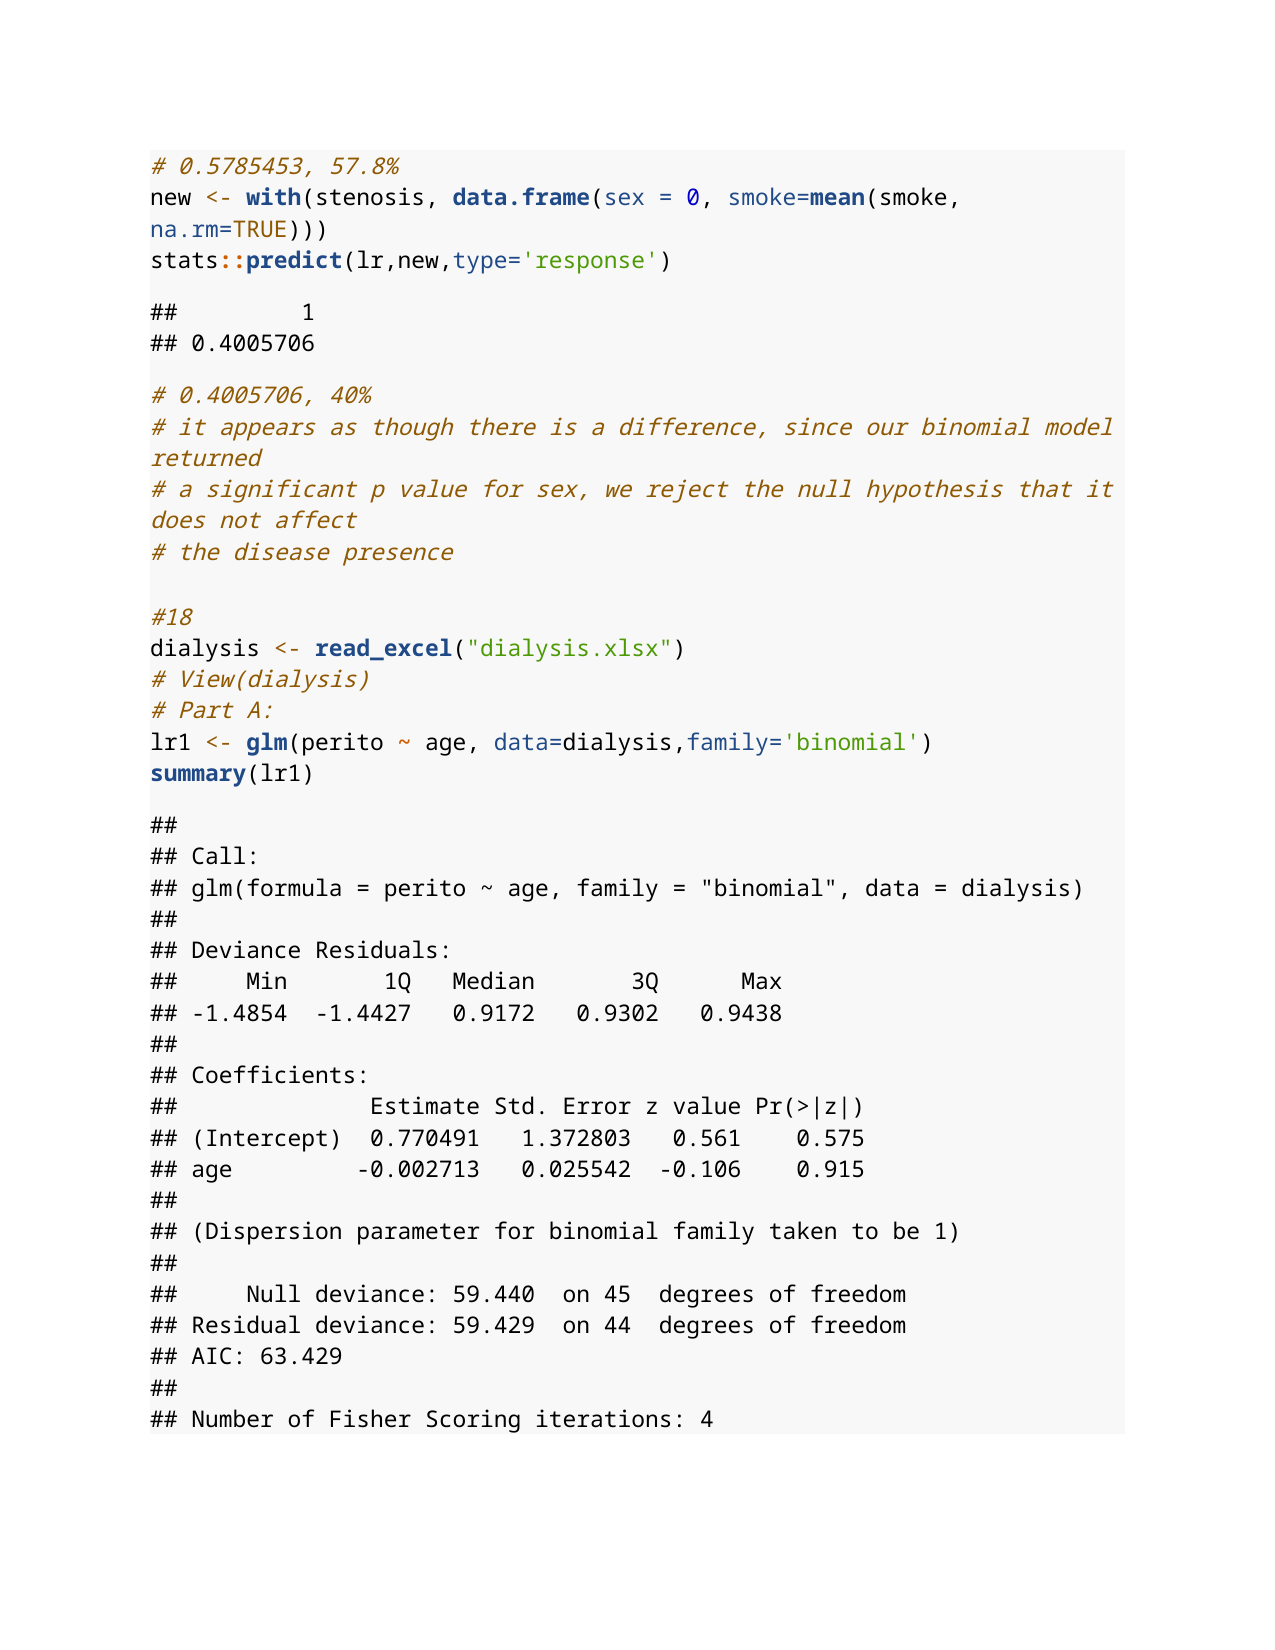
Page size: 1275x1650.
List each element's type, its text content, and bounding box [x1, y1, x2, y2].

text ## ## Call: ## glm(formula = perito ~ age, family = "binomial", data = dialysis) ## ## Deviance Residuals: ## Min 1Q Median 3Q Max ## -1.4854 -1.4427 0.9172 0.9302 0.9438 ## ## Coefficients: ## Estimate Std. Error z value Pr(>|z|) ## (Intercept) 0.770491 1.372803 0.561 0.575 ## age -0.002713 0.025542 -0.106 0.915 ## ## (Dispersion parameter for binomial family taken to be 1) ## ## Null deviance: 59.440 on 45 degrees of freedom ## Residual deviance: 59.429 on 44 degrees of freedom ## AIC: 63.429 ## ## Number of Fisher Scoring iterations: 4 [150, 809, 1125, 1434]
text # 0.4005706, 40% # it appears as though there is a difference, since our binomial model returned # a significant p value for sex, we reject the null hypothesis that it does not affect # the disease presence #18 dialysis <- read_excel("dialysis.xlsx") # View(dialysis) # Part A: lr1 <- glm(perito ~ age, data=dialysis,family='binomial') summary(lr1) [150, 379, 1125, 788]
text # 0.5785453, 57.8% new <- with(stenosis, data.frame(sex = 0, smoke=mean(smoke, na.rm=TRUE))) stats::predict(lr,new,type='response') [150, 150, 1125, 275]
text ## 1 ## 0.4005706 [150, 296, 1125, 358]
